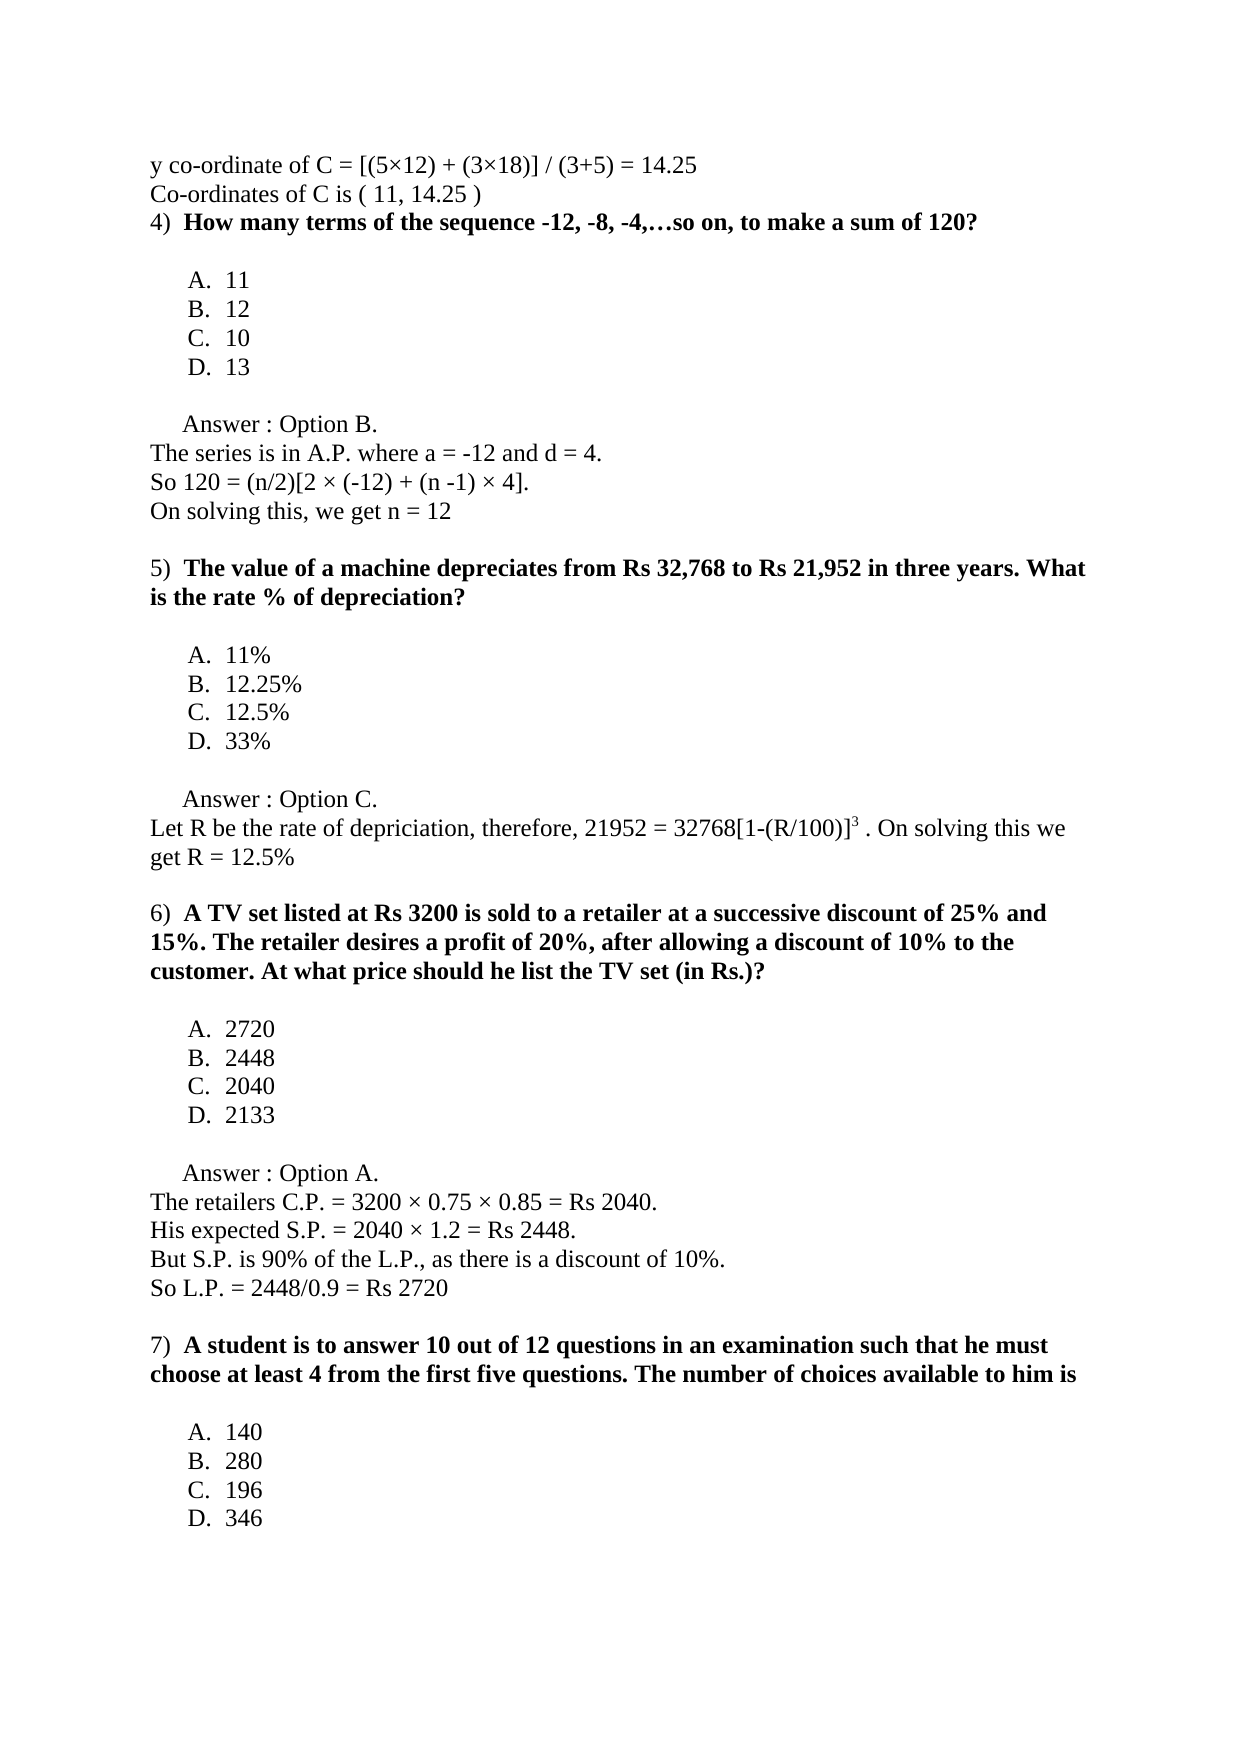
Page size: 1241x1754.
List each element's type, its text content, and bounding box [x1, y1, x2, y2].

list 12.25% [187, 669, 1090, 697]
list 280 [187, 1446, 1090, 1475]
text 4) How many terms of the sequence -12, -8, -4,…so on, to make a sum of 120? [150, 207, 1090, 236]
list 2720 [187, 1014, 1090, 1043]
list 196 [187, 1475, 1090, 1503]
text  Answer : Option B. The series is in A.P. where a = -12 and d = 4. So 120 = (n/2)[2 × (-12) + (n -1) × 4]. On solving this, we get n = 12 [150, 409, 1090, 524]
list 2133 [187, 1100, 1090, 1129]
text 6) A TV set listed at Rs 3200 is sold to a retailer at a successive discount of 25% and 15%. The retailer desires a profit of 20%, after allowing a discount of 10% to the customer. At what price should he list the TV set (in Rs.)? [150, 898, 1090, 985]
text  Answer : Option A. The retailers C.P. = 3200 × 0.75 × 0.85 = Rs 2040. His expected S.P. = 2040 × 1.2 = Rs 2448. But S.P. is 90% of the L.P., as there is a discount of 10%. So L.P. = 2448/0.9 = Rs 2720 [150, 1158, 1090, 1302]
list 2040 [187, 1071, 1090, 1100]
list 13 [187, 352, 1090, 380]
text 7) A student is to answer 10 out of 12 questions in an examination such that he must choose at least 4 from the first five questions. The number of choices available to him is [150, 1331, 1090, 1388]
list 11 [187, 265, 1090, 294]
list 140 [187, 1417, 1090, 1446]
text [150, 150, 1090, 207]
list 10 [187, 323, 1090, 352]
list 12.5% [187, 697, 1090, 726]
list 33% [187, 726, 1090, 755]
text  Answer : Option C. Let R be the rate of depriciation, therefore, 21952 = 32768[1-(R/100)]3 . On solving this we get R = 12.5% [150, 784, 1090, 870]
list 346 [187, 1503, 1090, 1532]
list 11% [187, 640, 1090, 669]
list 2448 [187, 1043, 1090, 1071]
text 5) The value of a machine depreciates from Rs 32,768 to Rs 21,952 in three years. What is the rate % of depreciation? [150, 553, 1090, 611]
list 12 [187, 294, 1090, 323]
